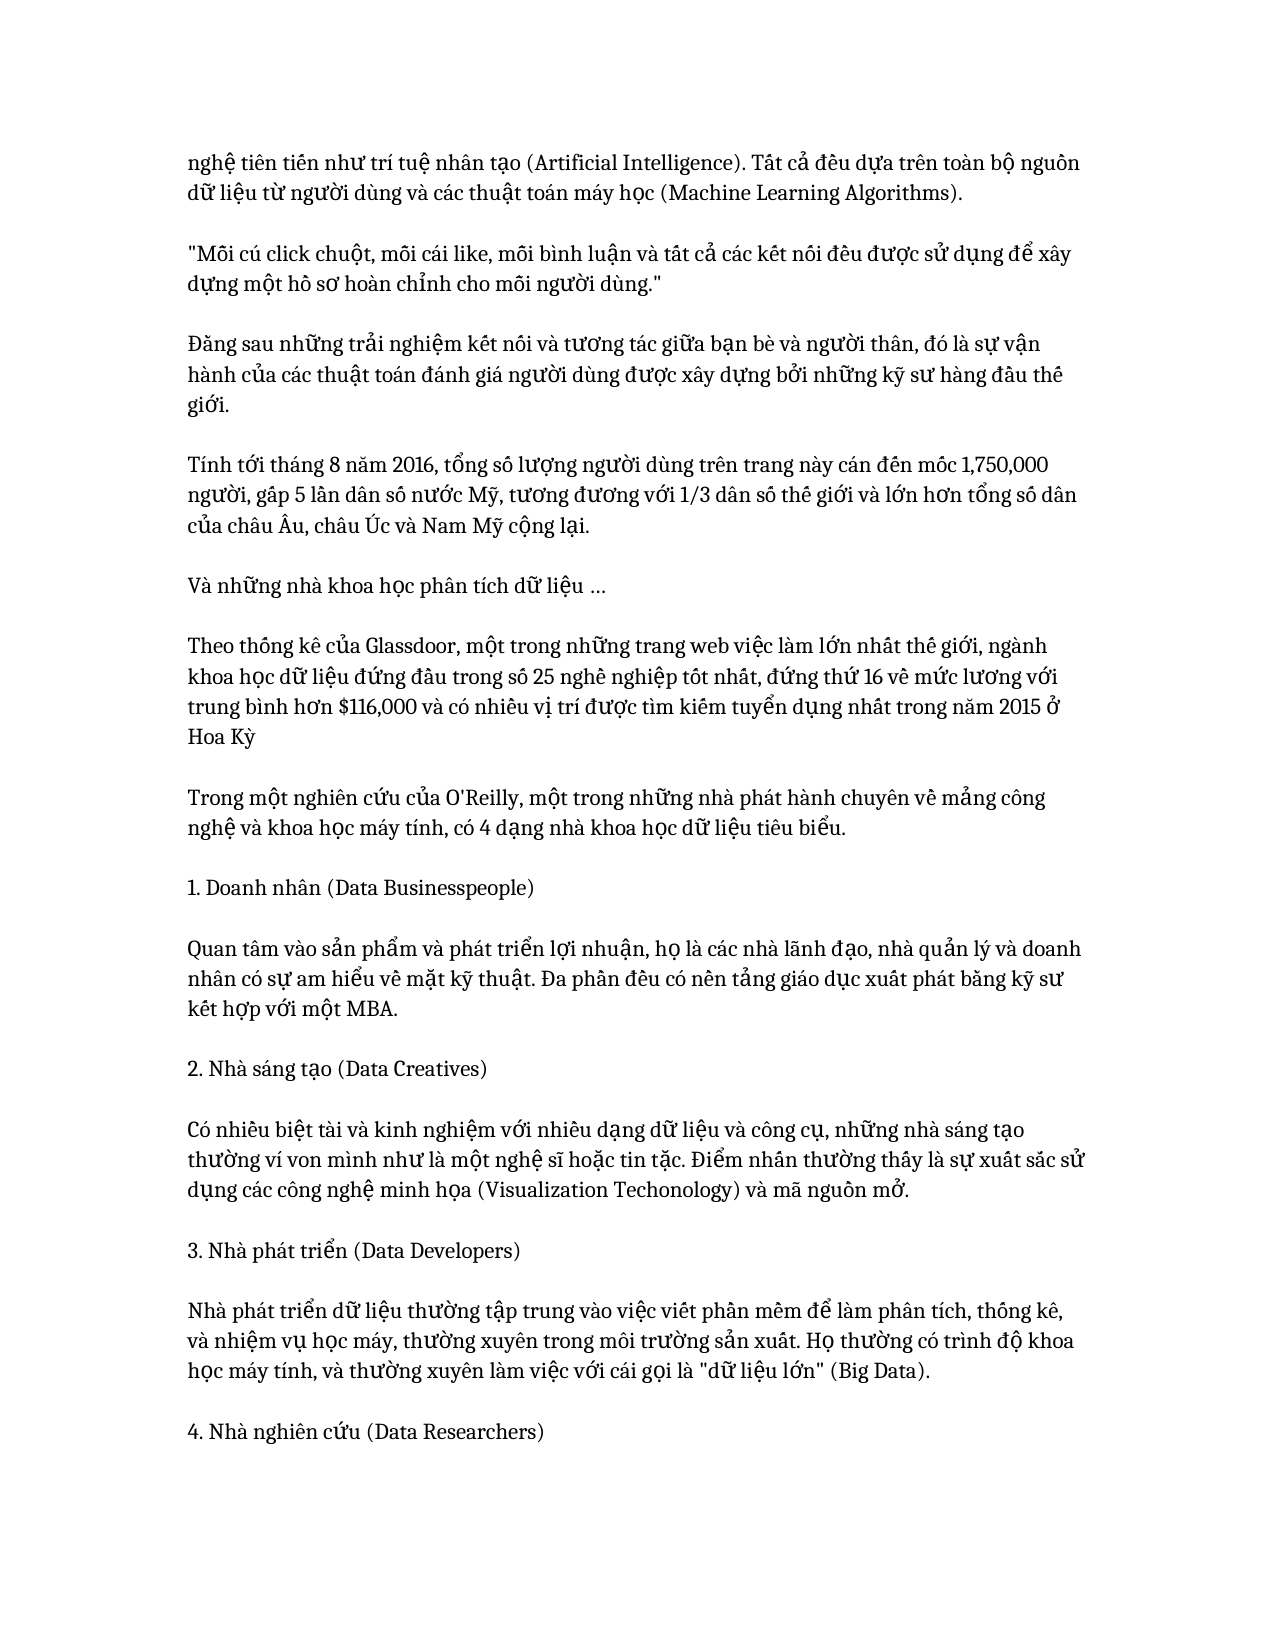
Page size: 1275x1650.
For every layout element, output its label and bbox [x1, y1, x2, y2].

text [187, 150, 1087, 1475]
